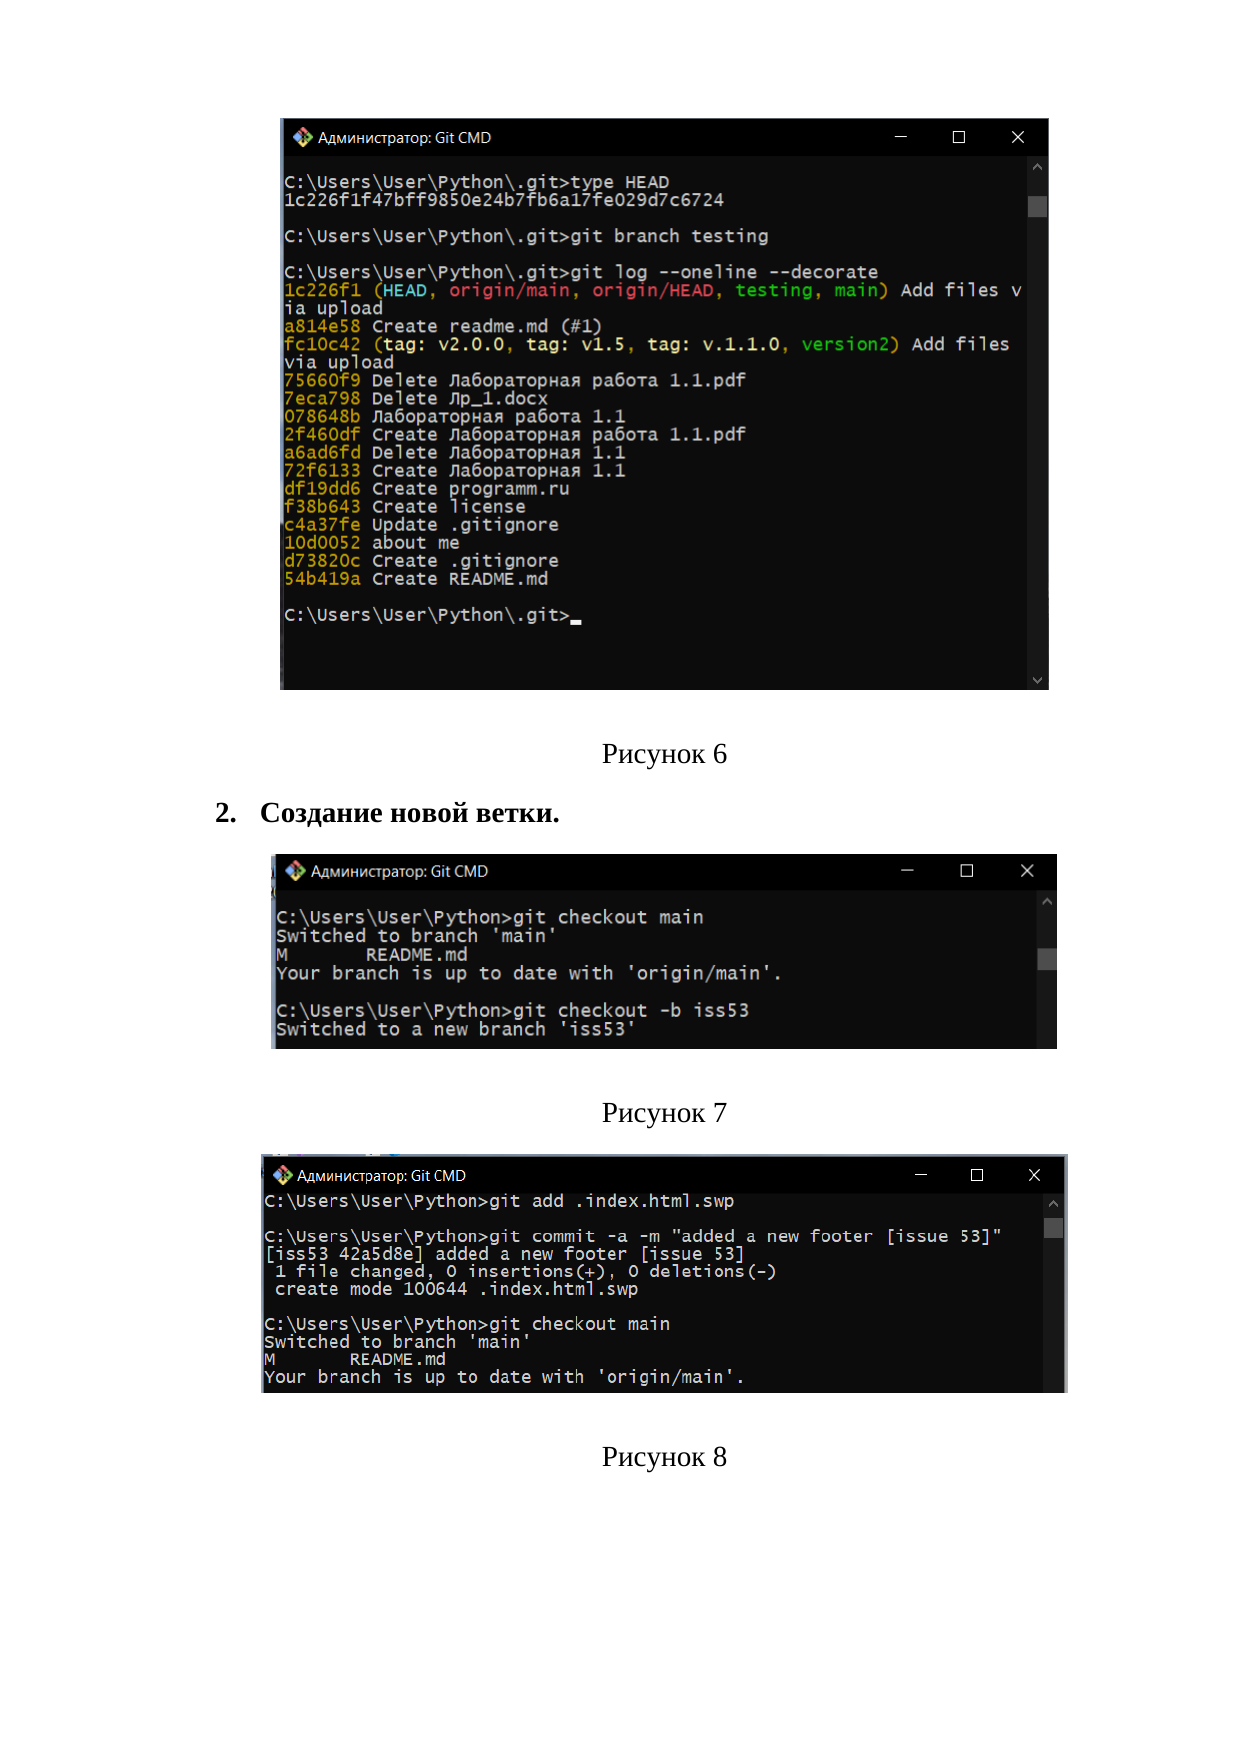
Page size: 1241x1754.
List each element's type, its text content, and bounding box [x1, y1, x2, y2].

text Рисунок 8 [177, 1439, 1152, 1473]
text Рисунок 7 [177, 1095, 1152, 1129]
picture [271, 854, 1057, 1049]
picture [261, 1154, 1068, 1393]
picture [280, 118, 1049, 690]
text Рисунок 6 [177, 736, 1152, 770]
list Создание новой ветки. [215, 796, 1152, 829]
